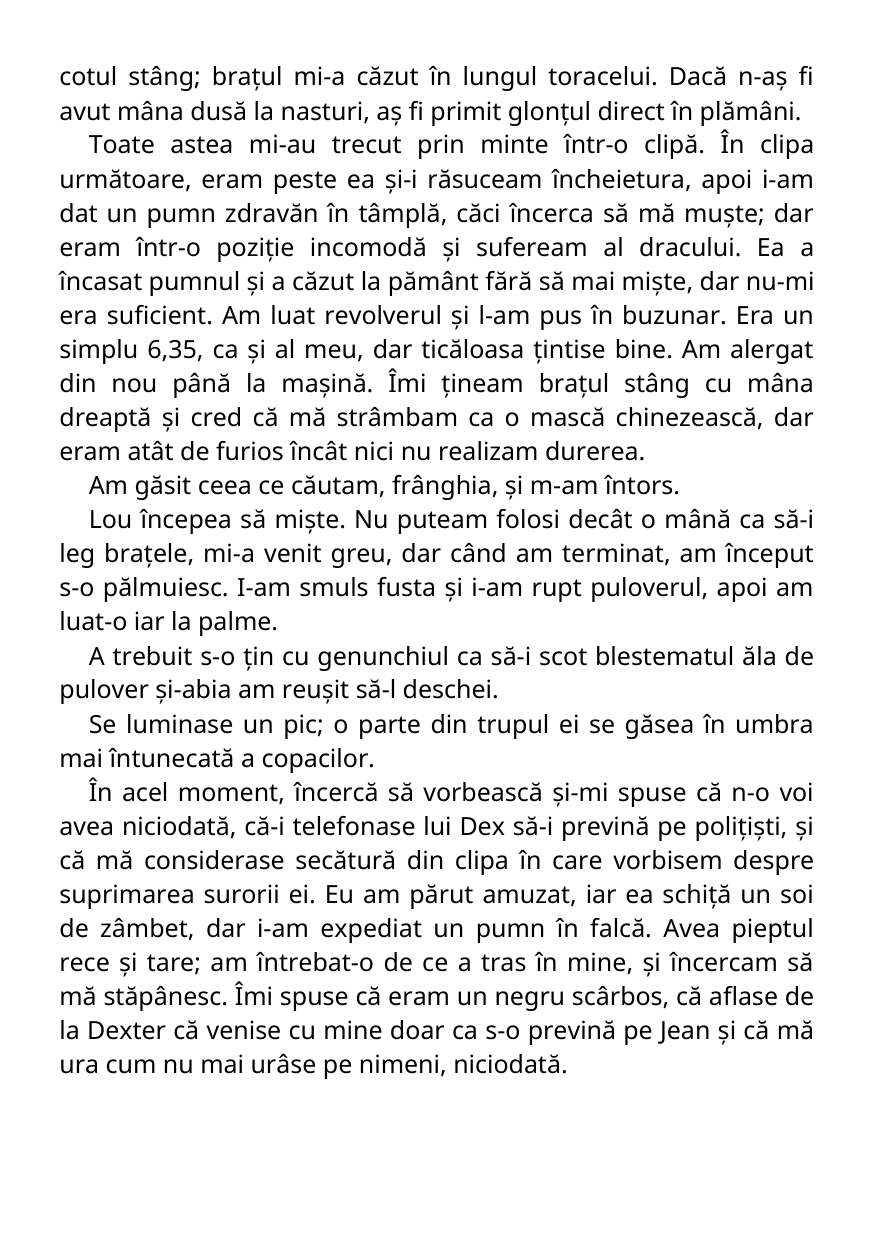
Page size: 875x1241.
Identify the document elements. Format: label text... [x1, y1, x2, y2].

text A trebuit s-o ţin cu genunchiul ca să-i scot blestematul ăla de pulover şi-abia am reuşit să-l deschei. [59, 638, 815, 706]
text Toate astea mi-au trecut prin minte într-o clipă. În clipa următoare, eram peste ea şi-i răsuceam încheietura, apoi i-am dat un pumn zdravăn în tâmplă, căci încerca să mă muşte; dar eram într-o poziţie incomodă şi sufeream al dracului. Ea a încasat pumnul şi a căzut la pământ fără să mai mişte, dar nu-mi era suficient. Am luat revolverul şi l-am pus în buzunar. Era un simplu 6,35, ca şi al meu, dar ticăloasa ţintise bine. Am alergat din nou până la maşină. Îmi ţineam braţul stâng cu mâna dreaptă şi cred că mă strâmbam ca o mască chinezească, dar eram atât de furios încât nici nu realizam durerea. [59, 127, 815, 468]
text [59, 59, 815, 127]
text Se luminase un pic; o parte din trupul ei se găsea în umbra mai întunecată a copacilor. [59, 706, 815, 774]
text Am găsit ceea ce căutam, frânghia, şi m-am întors. [59, 468, 815, 502]
text Lou începea să mişte. Nu puteam folosi decât o mână ca să-i leg braţele, mi-a venit greu, dar când am terminat, am început s-o pălmuiesc. I-am smuls fusta şi i-am rupt puloverul, apoi am luat-o iar la palme. [59, 502, 815, 638]
text În acel moment, încercă să vorbească şi-mi spuse că n-o voi avea niciodată, că-i telefonase lui Dex să-i prevină pe poliţişti, şi că mă considerase secătură din clipa în care vorbisem despre suprimarea surorii ei. Eu am părut amuzat, iar ea schiţă un soi de zâmbet, dar i-am expediat un pumn în falcă. Avea pieptul rece şi tare; am întrebat-o de ce a tras în mine, şi încercam să mă stăpânesc. Îmi spuse că eram un negru scârbos, că aflase de la Dexter că venise cu mine doar ca s-o prevină pe Jean şi că mă ura cum nu mai urâse pe nimeni, niciodată. [59, 774, 815, 1081]
